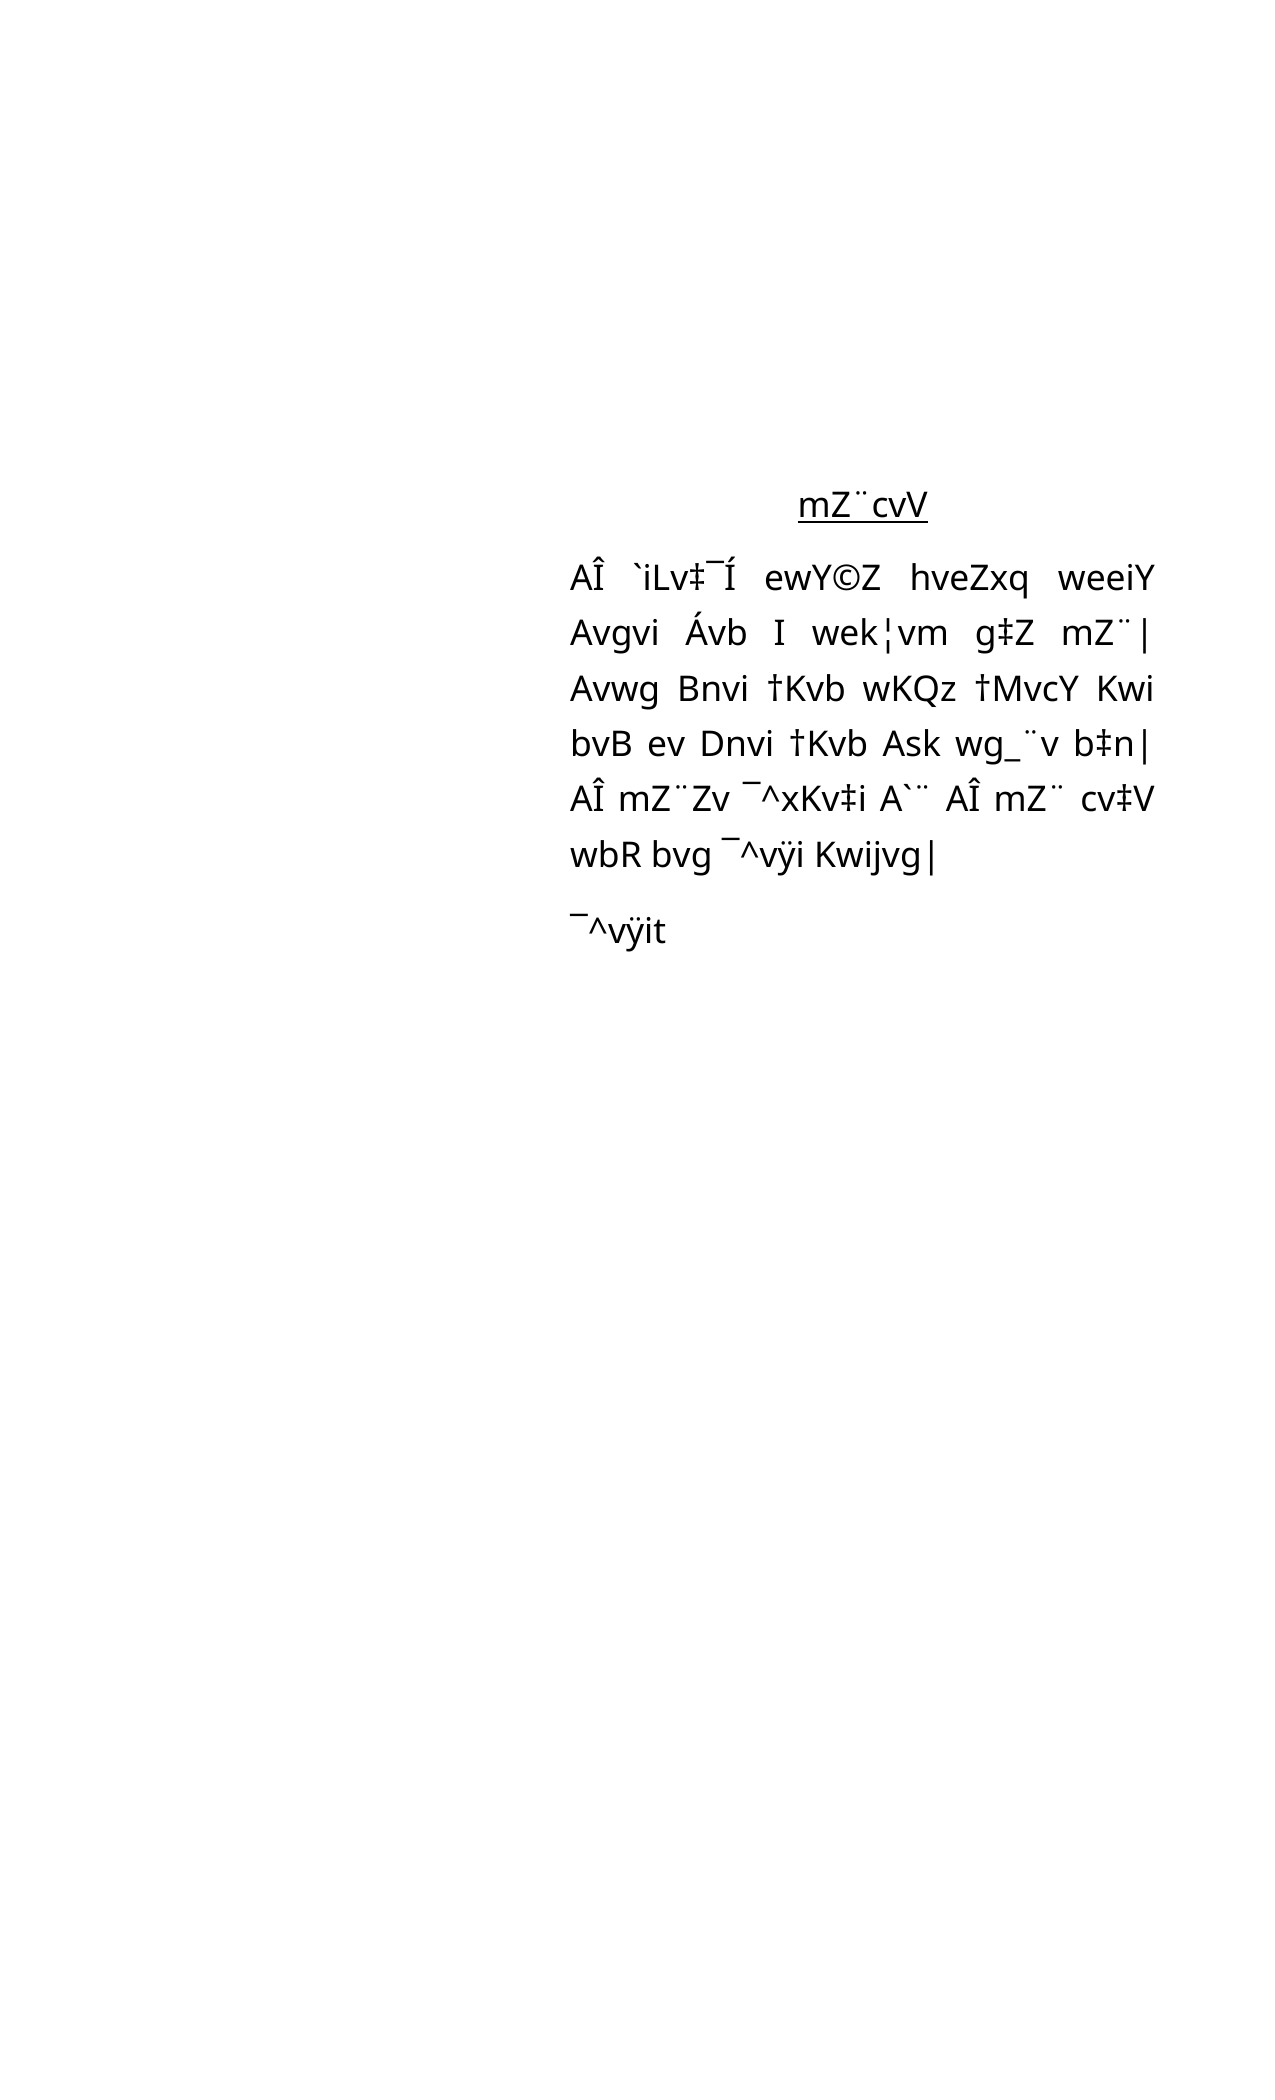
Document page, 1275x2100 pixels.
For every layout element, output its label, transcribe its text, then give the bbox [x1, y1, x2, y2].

text AÎ `iLv‡¯Í ewY©Z hveZxq weeiY Avgvi Ávb I wek¦vm g‡Z mZ¨| Avwg Bnvi †Kvb wKQz †MvcY Kwi bvB ev Dnvi †Kvb Ask wg_¨v b‡n| AÎ mZ¨Zv ¯^xKv‡i A`¨ AÎ mZ¨ cv‡V wbR bvg ¯^vÿi Kwijvg| [570, 552, 1155, 878]
text mZ¨cvV [570, 480, 1155, 528]
text ¯^vÿit [495, 906, 1155, 954]
